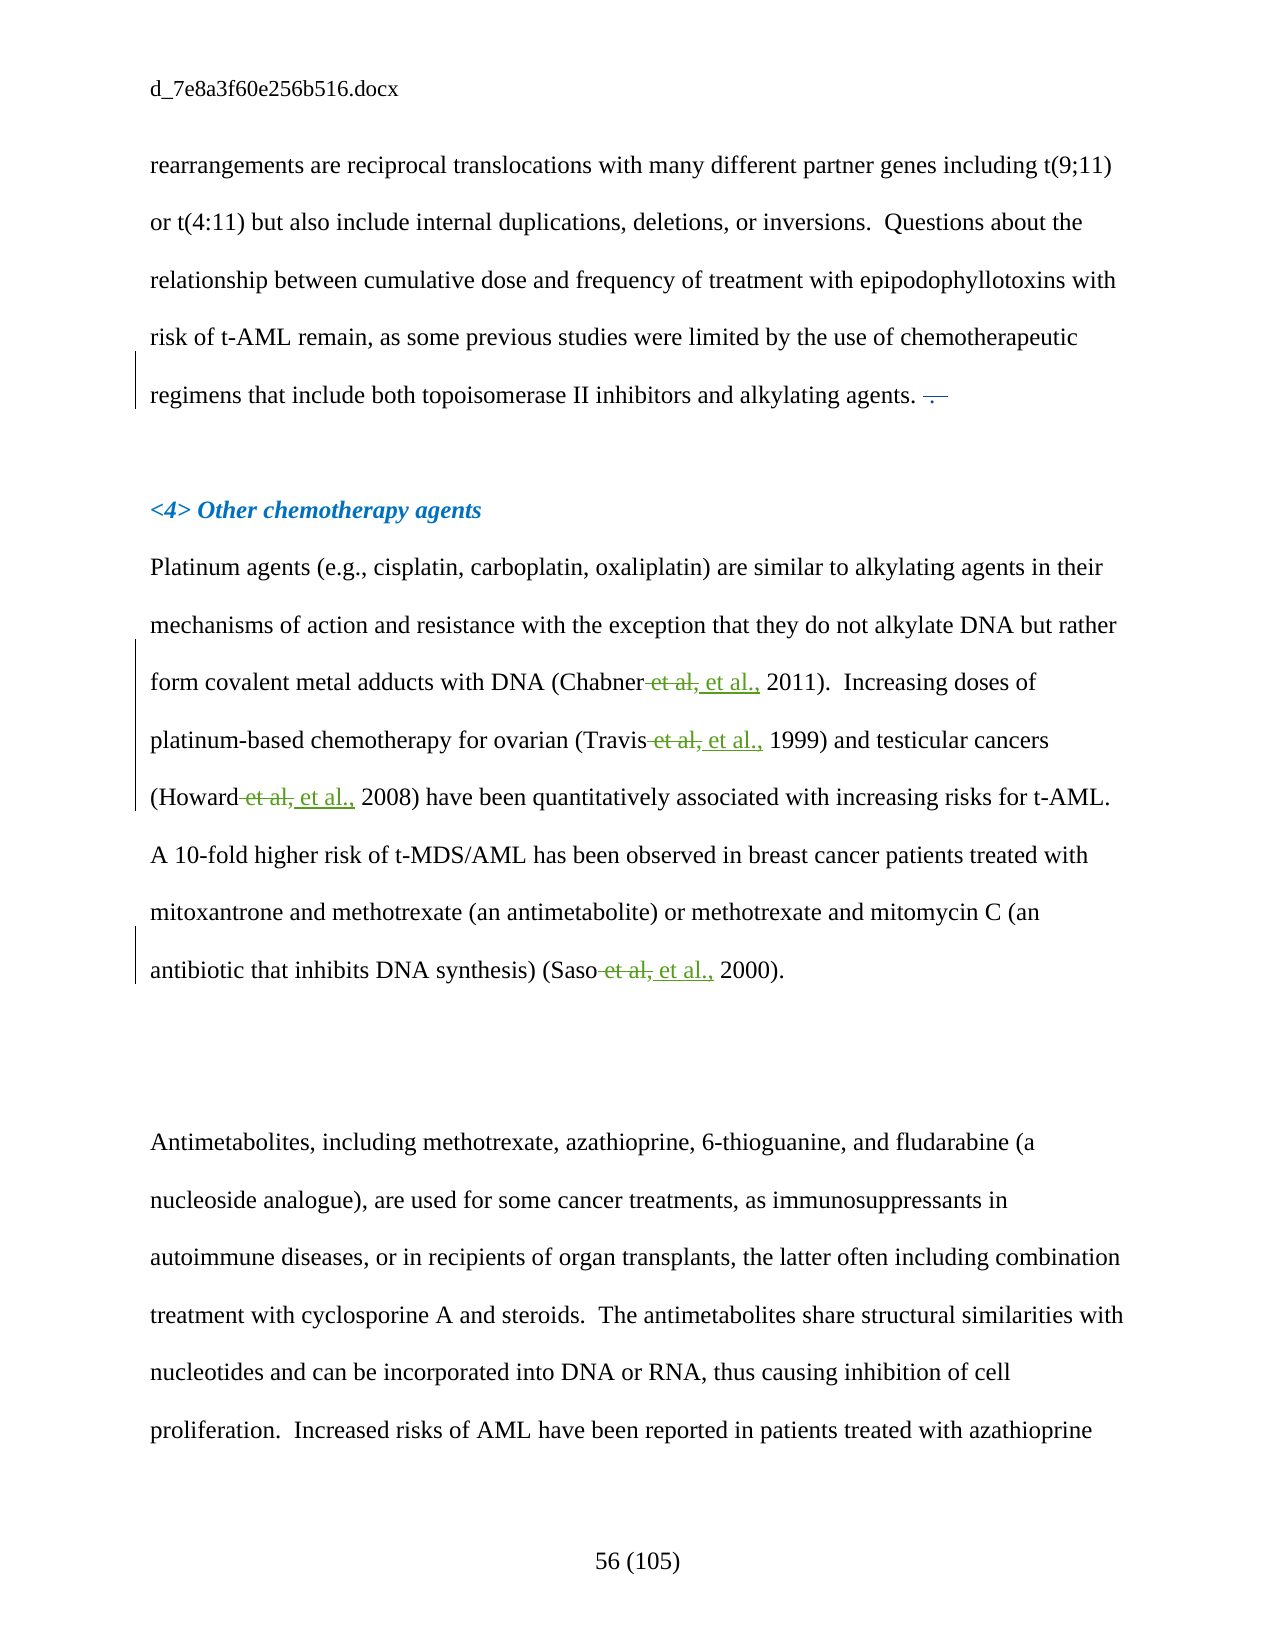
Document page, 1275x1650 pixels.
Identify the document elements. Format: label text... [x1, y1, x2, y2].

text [150, 1127, 1125, 1444]
text <4> Other chemotherapy agents [150, 495, 1125, 524]
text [150, 150, 1125, 409]
text Platinum agents (e.g., cisplatin, carboplatin, oxaliplatin) are similar to alkylating agents in their mechanisms of action and resistance with the exception that they do not alkylate DNA but rather form covalent metal adducts with DNA (Chabner 2011). Increasing doses of platinum-based chemotherapy for ovarian (Travis 1999) and testicular cancers (Howard 2008) have been quantitatively associated with increasing risks for t-AML. A 10-fold higher risk of t-MDS/AML has been observed in breast cancer patients treated with mitoxantrone and methotrexate (an antimetabolite) or methotrexate and mitomycin C (an antibiotic that inhibits DNA synthesis) (Saso 2000). [150, 552, 1125, 984]
